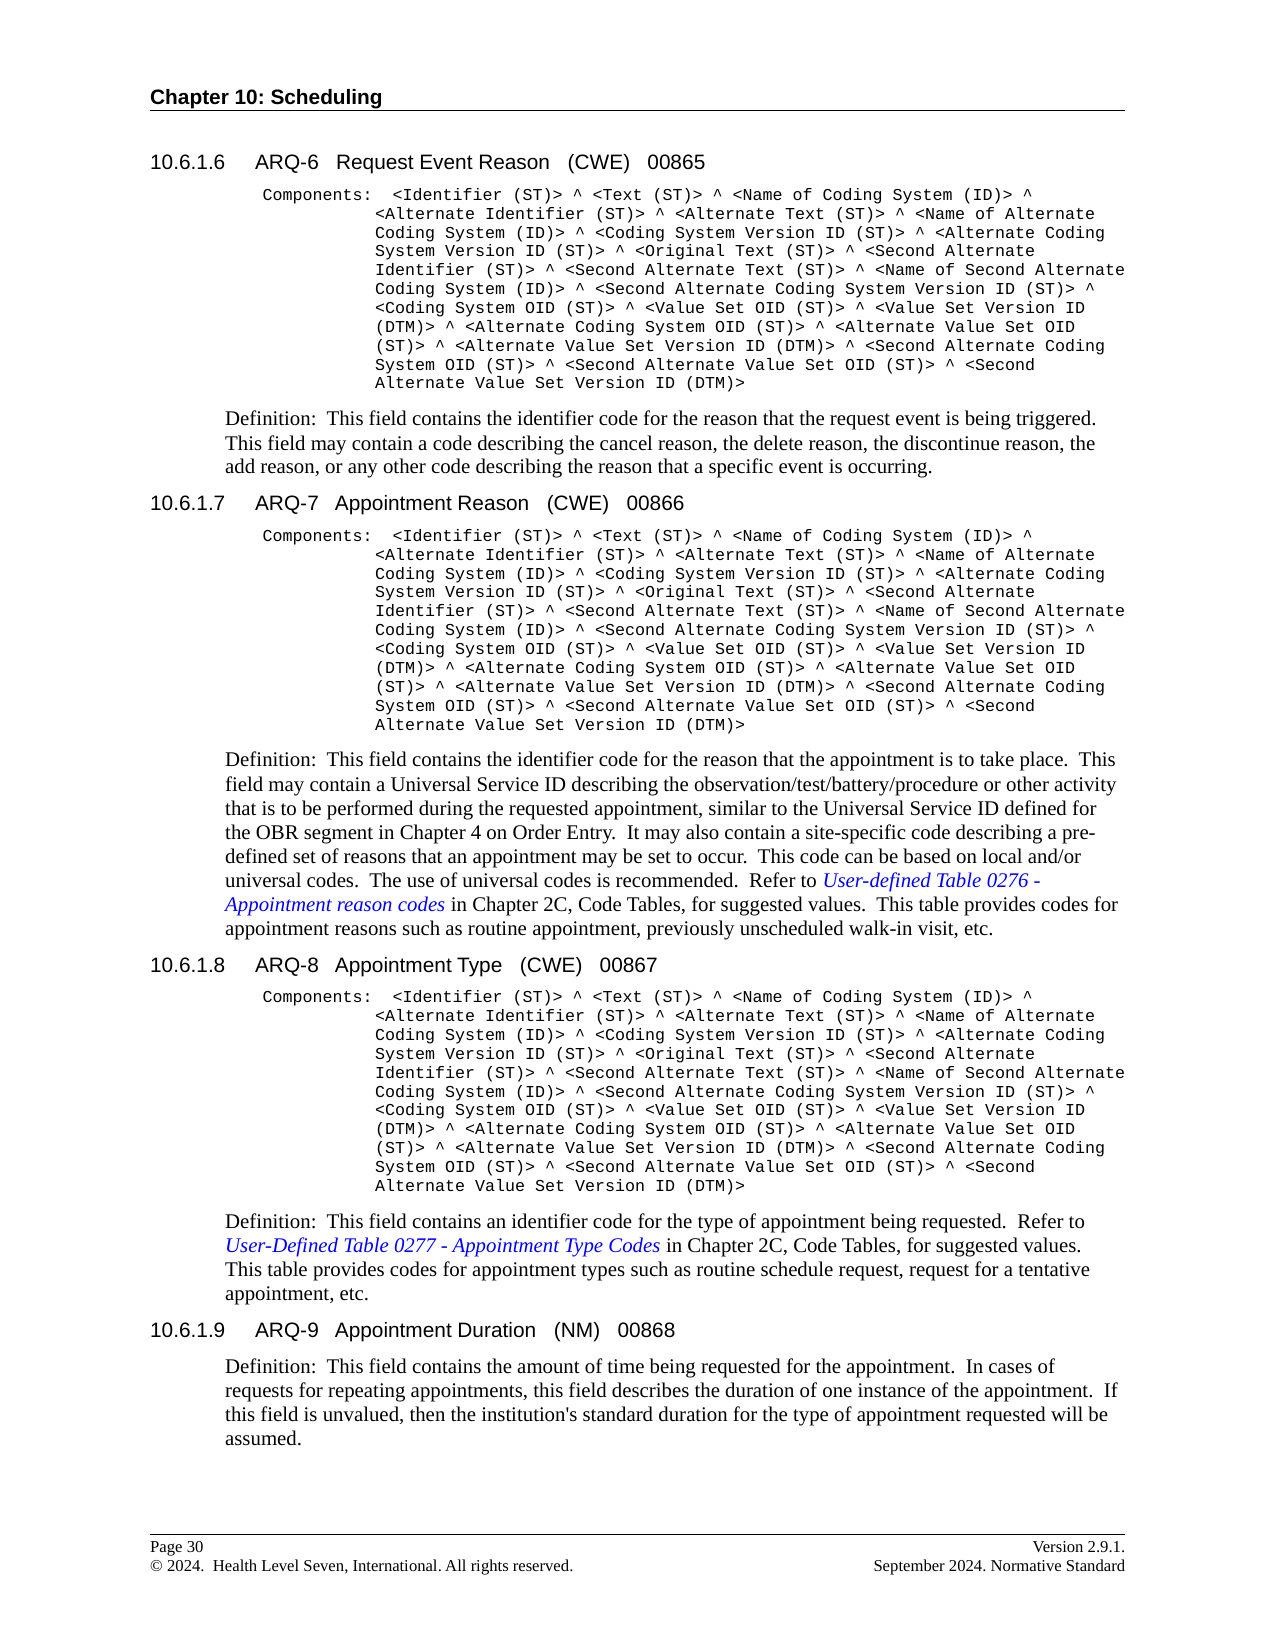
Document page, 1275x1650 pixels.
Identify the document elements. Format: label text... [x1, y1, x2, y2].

text Definition: This field contains the identifier code for the reason that the request event is being triggered. This field may contain a code describing the cancel reason, the delete reason, the discontinue reason, the add reason, or any other code describing the reason that a specific event is occurring. [225, 406, 1125, 478]
text Definition: This field contains an identifier code for the type of appointment being requested. Refer to User-Defined Table 0277 - Appointment Type Codes in Chapter 2C, Code Tables, for suggested values. This table provides codes for appointment types such as routine schedule request, request for a tentative appointment, etc. [225, 1209, 1125, 1305]
subtitle ARQ-8 Appointment Type (CWE) 00867 [150, 952, 1125, 976]
subtitle ARQ-6 Request Event Reason (CWE) 00865 [150, 150, 1125, 174]
text Definition: This field contains the amount of time being requested for the appointment. In cases of requests for repeating appointments, this field describes the duration of one instance of the appointment. If this field is unvalued, then the institution's standard duration for the type of appointment requested will be assumed. [225, 1354, 1125, 1450]
text Definition: This field contains the identifier code for the reason that the appointment is to take place. This field may contain a Universal Service ID describing the observation/test/battery/procedure or other activity that is to be performed during the requested appointment, similar to the Universal Service ID defined for the OBR segment in Chapter 4 on Order Entry. It may also contain a site-specific code describing a pre-defined set of reasons that an appointment may be set to occur. This code can be based on local and/or universal codes. The use of universal codes is recommended. Refer to User-defined Table 0276 - Appointment reason codes in Chapter 2C, Code Tables, for suggested values. This table provides codes for appointment reasons such as routine appointment, previously unscheduled walk-in visit, etc. [225, 747, 1125, 940]
subtitle ARQ-9 Appointment Duration (NM) 00868 [150, 1317, 1125, 1341]
subtitle ARQ-7 Appointment Reason (CWE) 00866 [150, 491, 1125, 515]
